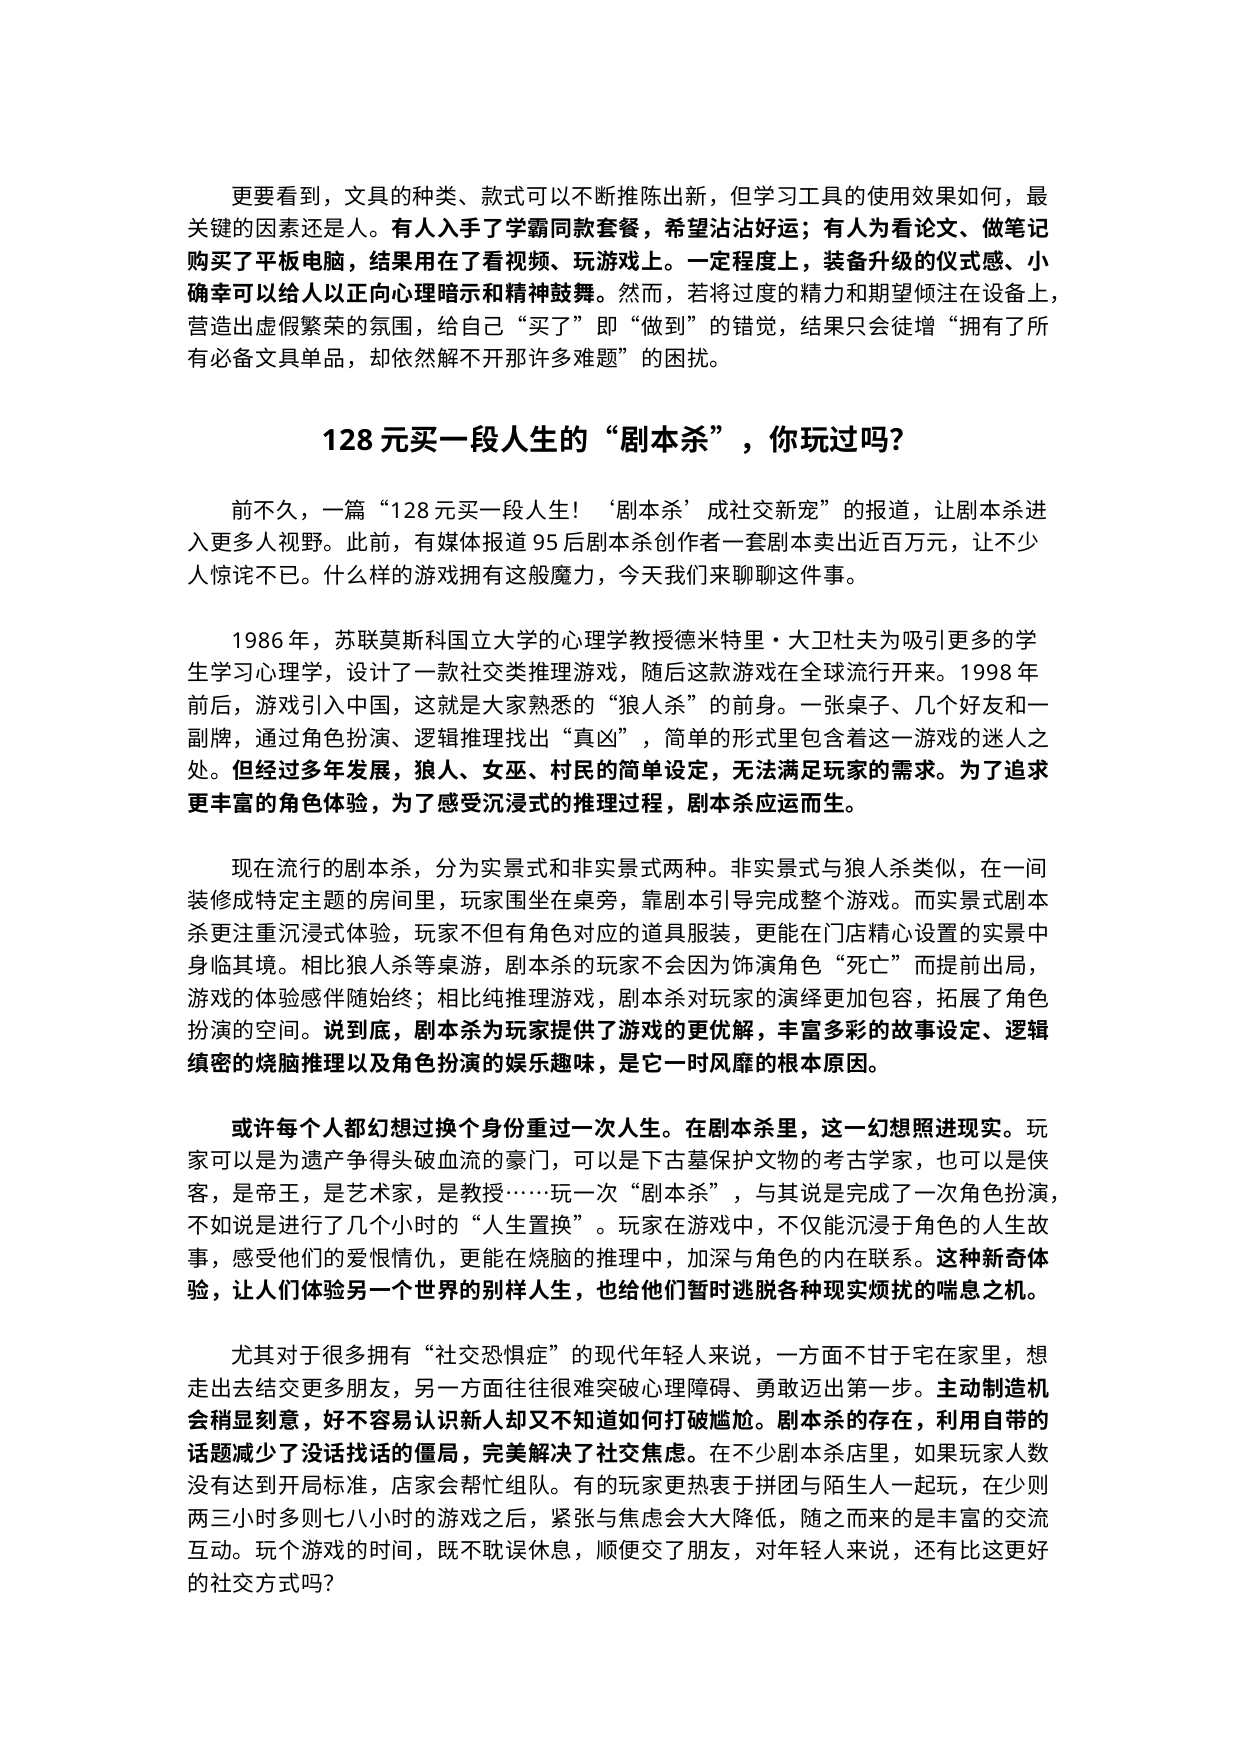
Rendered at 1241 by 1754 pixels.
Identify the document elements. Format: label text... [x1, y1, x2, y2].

text 更要看到，文具的种类、款式可以不断推陈出新，但学习工具的使用效果如何，最关键的因素还是人。有人入手了学霸同款套餐，希望沾沾好运；有人为看论文、做笔记购买了平板电脑，结果用在了看视频、玩游戏上。一定程度上，装备升级的仪式感、小确幸可以给人以正向心理暗示和精神鼓舞。然而，若将过度的精力和期望倾注在设备上，营造出虚假繁荣的氛围，给自己“买了”即“做到”的错觉，结果只会徒增“拥有了所有必备文具单品，却依然解不开那许多难题”的困扰。 [187, 308, 1053, 373]
text 1986年，苏联莫斯科国立大学的心理学教授德米特里•大卫杜夫为吸引更多的学生学习心理学，设计了一款社交类推理游戏，随后这款游戏在全球流行开来。1998年前后，游戏引入中国，这就是大家熟悉的“狼人杀”的前身。一张桌子、几个好友和一副牌，通过角色扮演、逻辑推理找出“真凶”，简单的形式里包含着这一游戏的迷人之处。但经过多年发展，狼人、女巫、村民的简单设定，无法满足玩家的需求。为了追求更丰富的角色体验，为了感受沉浸式的推理过程，剧本杀应运而生。 [187, 623, 1053, 818]
text 或许每个人都幻想过换个身份重过一次人生。在剧本杀里，这一幻想照进现实。玩家可以是为遗产争得头破血流的豪门，可以是下古墓保护文物的考古学家，也可以是侠客，是帝王，是艺术家，是教授……玩一次“剧本杀”，与其说是完成了一次角色扮演，不如说是进行了几个小时的“人生置换”。玩家在游戏中，不仅能沉浸于角色的人生故事，感受他们的爱恨情仇，更能在烧脑的推理中，加深与角色的内在联系。这种新奇体验，让人们体验另一个世界的别样人生，也给他们暂时逃脱各种现实烦扰的喘息之机。 [187, 1207, 1053, 1305]
text 现在流行的剧本杀，分为实景式和非实景式两种。非实景式与狼人杀类似，在一间装修成特定主题的房间里，玩家围坐在桌旁，靠剧本引导完成整个游戏。而实景式剧本杀更注重沉浸式体验，玩家不但有角色对应的道具服装，更能在门店精心设置的实景中身临其境。相比狼人杀等桌游，剧本杀的玩家不会因为饰演角色“死亡”而提前出局，游戏的体验感伴随始终；相比纯推理游戏，剧本杀对玩家的演绎更加包容，拓展了角色扮演的空间。说到底，剧本杀为玩家提供了游戏的更优解，丰富多彩的故事设定、逻辑缜密的烧脑推理以及角色扮演的娱乐趣味，是它一时风靡的根本原因。 [187, 850, 1053, 1078]
text 前不久，一篇“128元买一段人生！‘剧本杀’成社交新宠”的报道，让剧本杀进入更多人视野。此前，有媒体报道95后剧本杀创作者一套剧本卖出近百万元，让不少人惊诧不已。什么样的游戏拥有这般魔力，今天我们来聊聊这件事。 [187, 493, 1053, 590]
subtitle 128元买一段人生的“剧本杀”，你玩过吗？ [187, 406, 1053, 471]
text 尤其对于很多拥有“社交恐惧症”的现代年轻人来说，一方面不甘于宅在家里，想走出去结交更多朋友，另一方面往往很难突破心理障碍、勇敢迈出第一步。主动制造机会稍显刻意，好不容易认识新人却又不知道如何打破尴尬。剧本杀的存在，利用自带的话题减少了没话找话的僵局，完美解决了社交焦虑。在不少剧本杀店里，如果玩家人数没有达到开局标准，店家会帮忙组队。有的玩家更热衷于拼团与陌生人一起玩，在少则两三小时多则七八小时的游戏之后，紧张与焦虑会大大降低，随之而来的是丰富的交流互动。玩个游戏的时间，既不耽误休息，顺便交了朋友，对年轻人来说，还有比这更好的社交方式吗？ [187, 1338, 1053, 1598]
text 或许每个人都幻想过换个身份重过一次人生。在剧本杀里，这一幻想照进现实。玩家可以是为遗产争得头破血流的豪门，可以是下古墓保护文物的考古学家，也可以是侠客，是帝王，是艺术家，是教授……玩一次“剧本杀”，与其说是完成了一次角色扮演，不如说是进行了几个小时的“人生置换”。玩家在游戏中，不仅能沉浸于角色的人生故事，感受他们的爱恨情仇，更能在烧脑的推理中，加深与角色的内在联系。这种新奇体验，让人们体验另一个世界的别样人生，也给他们暂时逃脱各种现实烦扰的喘息之机。 [187, 1110, 1053, 1176]
text 更要看到，文具的种类、款式可以不断推陈出新，但学习工具的使用效果如何，最关键的因素还是人。有人入手了学霸同款套餐，希望沾沾好运；有人为看论文、做笔记购买了平板电脑，结果用在了看视频、玩游戏上。一定程度上，装备升级的仪式感、小确幸可以给人以正向心理暗示和精神鼓舞。然而，若将过度的精力和期望倾注在设备上，营造出虚假繁荣的氛围，给自己“买了”即“做到”的错觉，结果只会徒增“拥有了所有必备文具单品，却依然解不开那许多难题”的困扰。 [187, 178, 1053, 276]
